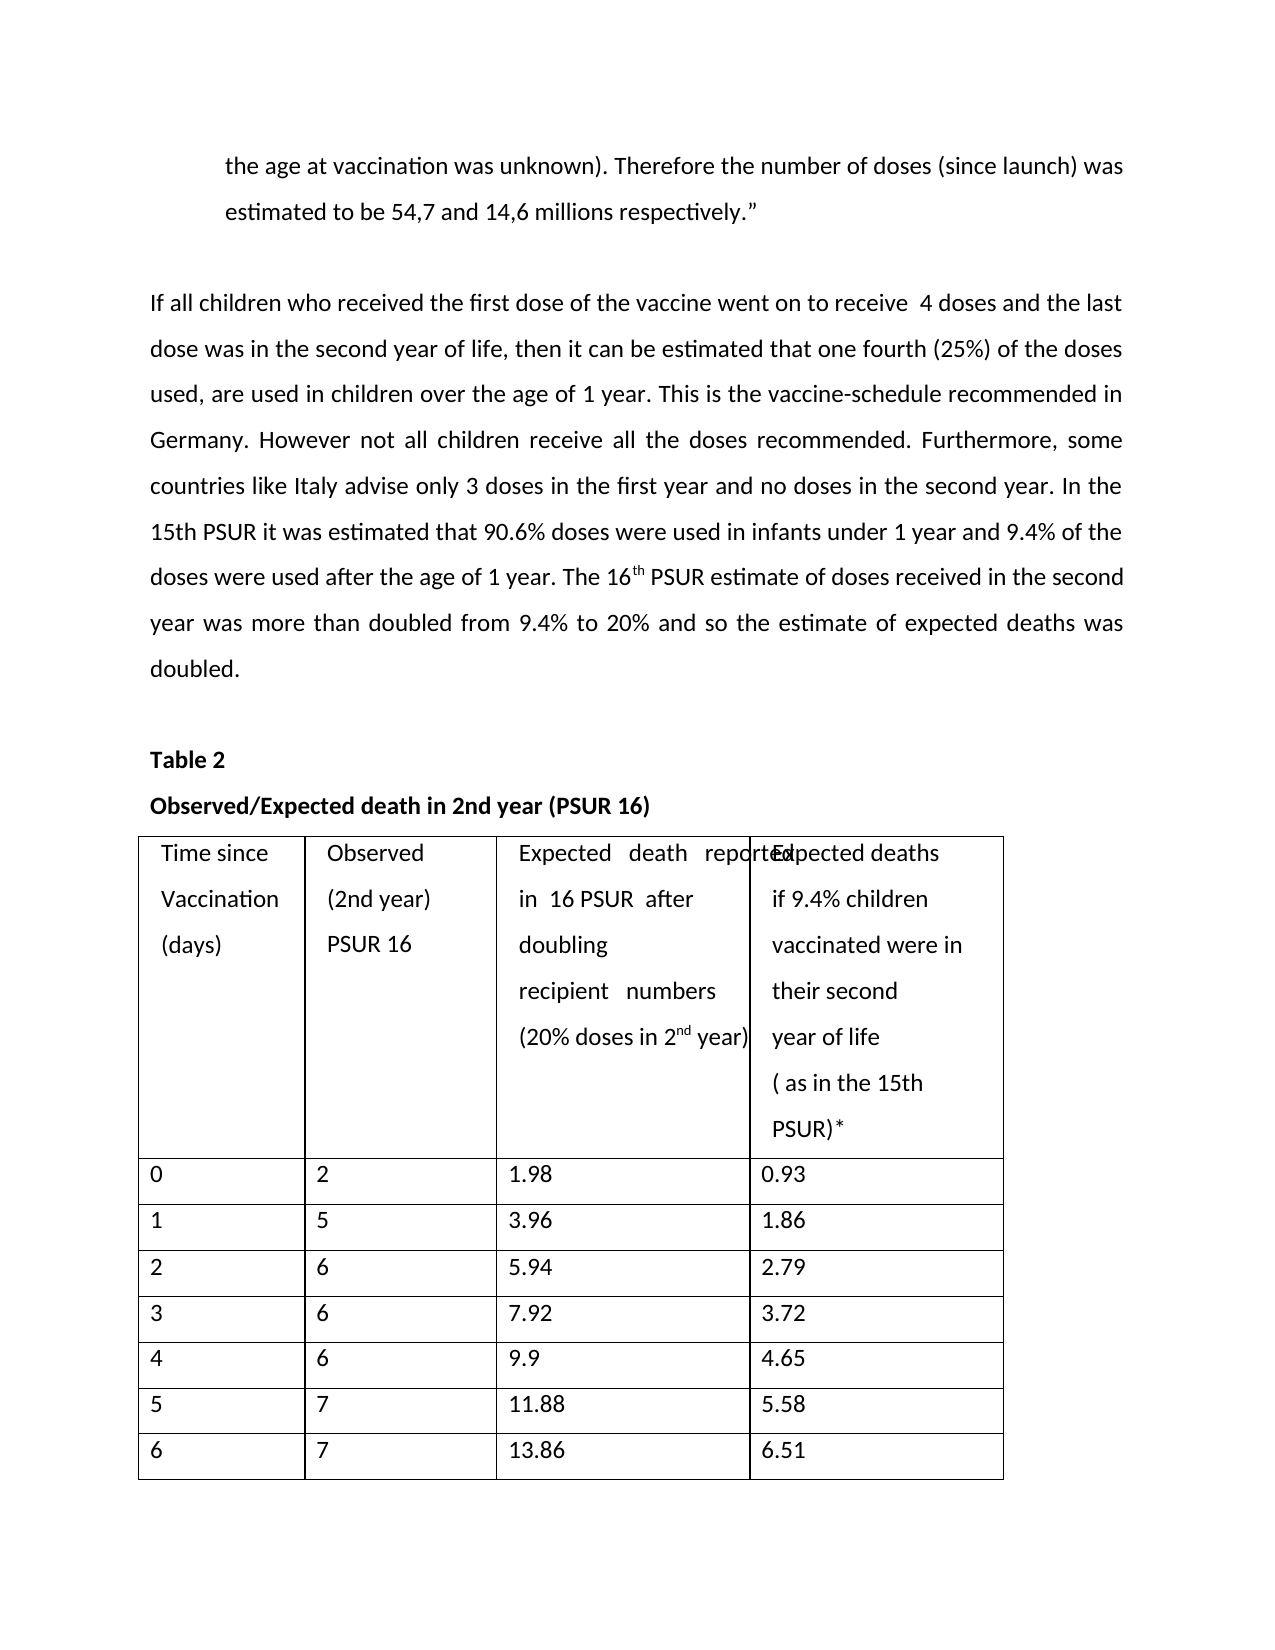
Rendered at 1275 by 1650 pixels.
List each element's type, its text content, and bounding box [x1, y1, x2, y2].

table_cell 9.9 [497, 1343, 749, 1387]
text Table 2 [150, 744, 1125, 775]
table_cell 11.88 [497, 1389, 749, 1433]
table_cell 6 [306, 1297, 496, 1342]
table_header Expected death reported in 16 PSUR after doubling recipient numbers (20% doses in 2nd year) [497, 837, 749, 1158]
table_cell 4 [139, 1343, 304, 1387]
table_cell 0 [139, 1159, 304, 1203]
table_cell 4.65 [751, 1343, 1003, 1387]
table_cell 3 [139, 1297, 304, 1342]
table_cell 6 [139, 1434, 304, 1479]
table_header Expected deaths if 9.4% children vaccinated were in their second year of life ( as in the 15th PSUR)* [751, 837, 1003, 1158]
table_cell 3.72 [751, 1297, 1003, 1342]
table_cell 13.86 [497, 1434, 749, 1479]
table_header Time since Vaccination (days) [139, 837, 304, 1158]
table_cell 1 [139, 1205, 304, 1249]
table_cell 6.51 [751, 1434, 1003, 1479]
table_cell 2 [306, 1159, 496, 1203]
table_cell 7.92 [497, 1297, 749, 1342]
table_header Observed (2nd year) PSUR 16 [306, 837, 496, 1158]
table_cell 3.96 [497, 1205, 749, 1249]
table_cell 6 [306, 1251, 496, 1296]
table_cell 1.86 [751, 1205, 1003, 1249]
table_cell 7 [306, 1434, 496, 1479]
table_cell 6 [306, 1343, 496, 1387]
table_cell 7 [306, 1389, 496, 1433]
table_cell 5.94 [497, 1251, 749, 1296]
text Observed/Expected death in 2nd year (PSUR 16) [150, 790, 1125, 821]
table_cell 2 [139, 1251, 304, 1296]
table_cell 5.58 [751, 1389, 1003, 1433]
table_cell 5 [139, 1389, 304, 1433]
table_cell 5 [306, 1205, 496, 1249]
table_cell 0.93 [751, 1159, 1003, 1203]
table_cell 2.79 [751, 1251, 1003, 1296]
table_cell 1.98 [497, 1159, 749, 1203]
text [225, 150, 1125, 226]
text If all children who received the first dose of the vaccine went on to receive 4 doses and the last dose was in the second year of life, then it can be estimated that one fourth (25%) of the doses used, are used in children over the age of 1 year. This is the vaccine-schedule recommended in Germany. However not all children receive all the doses recommended. Furthermore, some countries like Italy advise only 3 doses in the first year and no doses in the second year. In the 15th PSUR it was estimated that 90.6% doses were used in infants under 1 year and 9.4% of the doses were used after the age of 1 year. The 16th PSUR estimate of doses received in the second year was more than doubled from 9.4% to 20% and so the estimate of expected deaths was doubled. [150, 287, 1125, 683]
